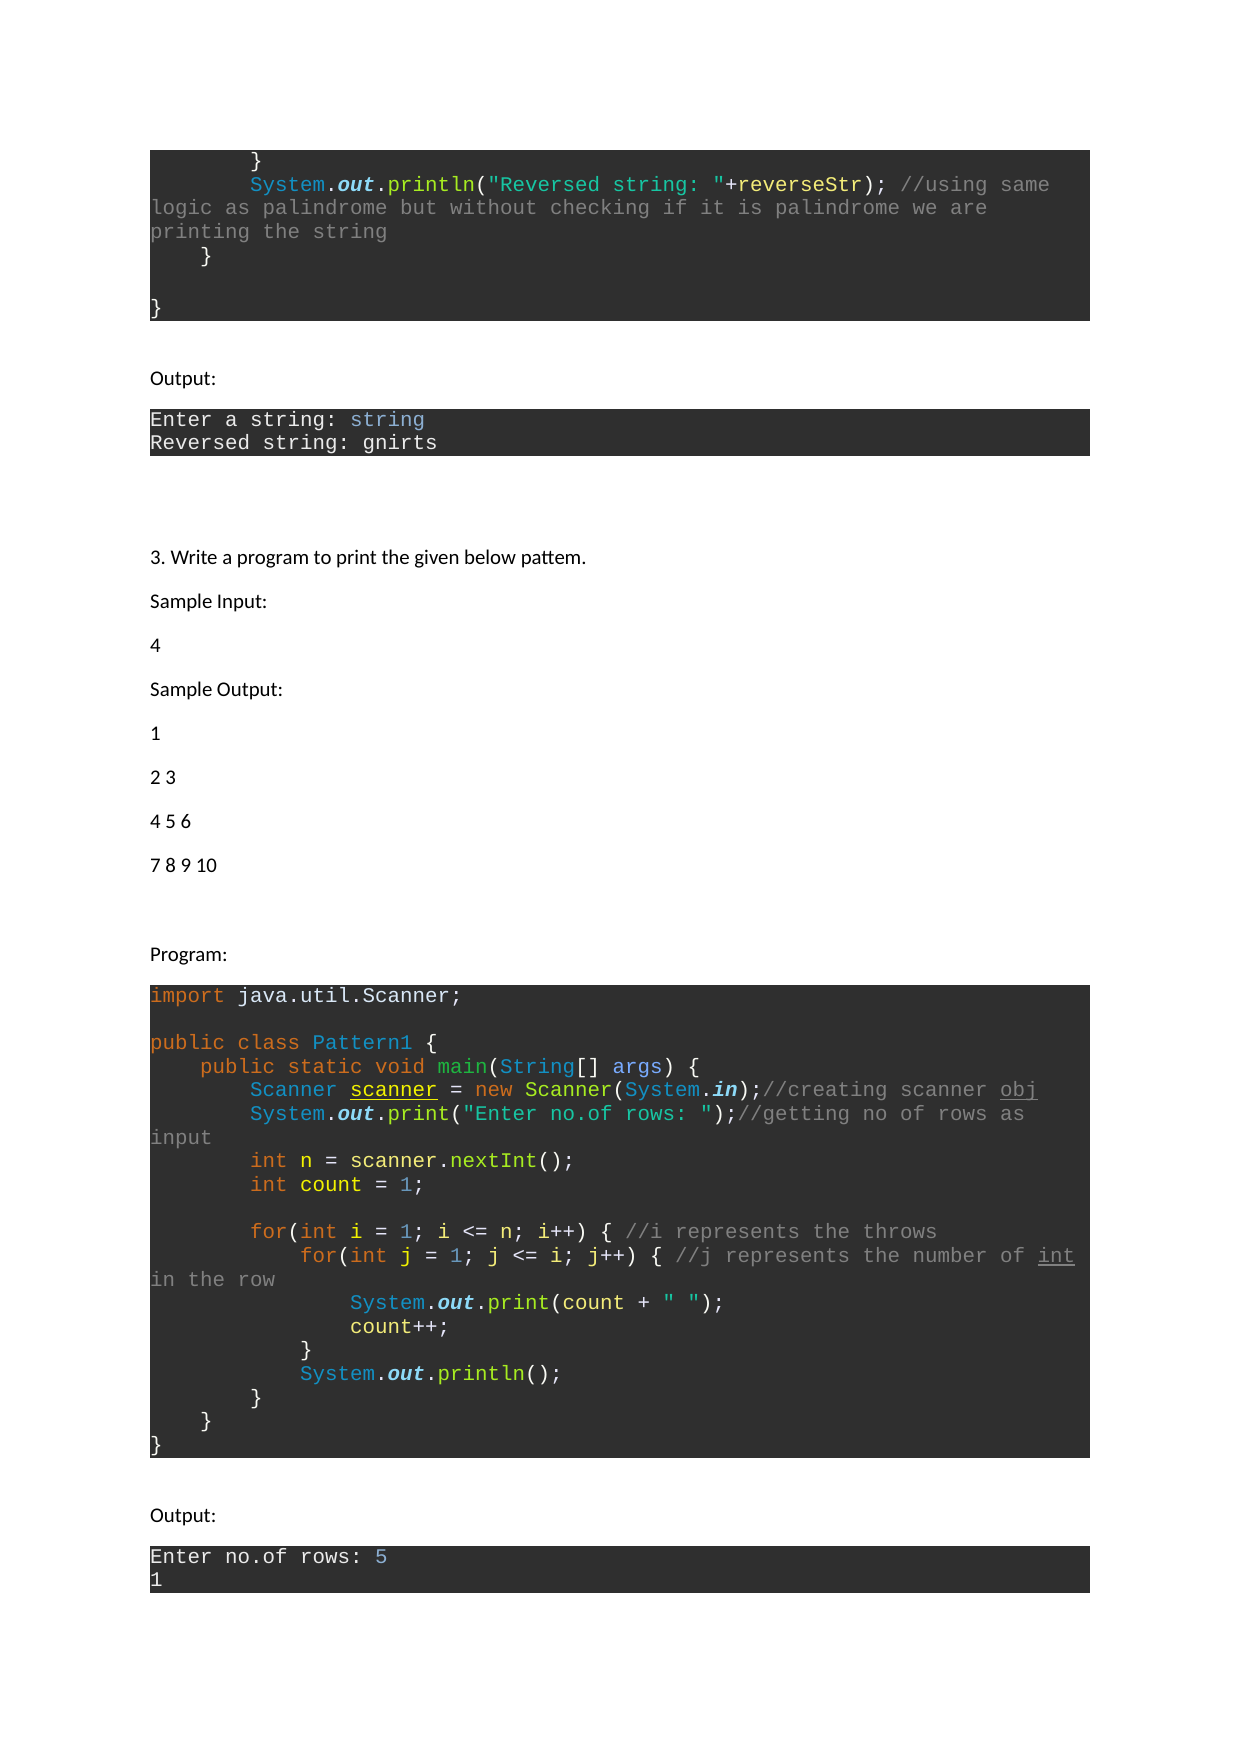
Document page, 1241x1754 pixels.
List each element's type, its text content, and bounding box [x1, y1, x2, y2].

text Sample Input: [150, 588, 1090, 614]
text Program: [150, 941, 1090, 966]
text System.out.print(count + " "); [150, 1292, 1090, 1316]
text 4 [150, 632, 1090, 658]
text System.out.println(); [150, 1363, 1090, 1387]
text for(int i = 1; i <= n; i++) { //i represents the throws [150, 1221, 1090, 1245]
text Reversed string: gnirts [150, 432, 1090, 456]
text Sample Output: [150, 676, 1090, 702]
text 4 5 6 [150, 808, 1090, 834]
text public class Pattern1 { [150, 1032, 1090, 1056]
text int n = scanner.nextInt(); [150, 1150, 1090, 1174]
text public static void main(String[] args) { [150, 1056, 1090, 1079]
text } [150, 1410, 1090, 1434]
text import java.util.Scanner; [150, 985, 1090, 1008]
text 3. Write a program to print the given below pattem. [150, 544, 1090, 569]
text 1 [150, 720, 1090, 746]
text for(int j = 1; j <= i; j++) { //j represents the number of int in the row [150, 1245, 1090, 1292]
text int count = 1; [150, 1174, 1090, 1198]
text 1 [150, 1569, 1090, 1593]
text } [150, 1387, 1090, 1410]
text count++; [150, 1316, 1090, 1339]
text } [150, 244, 1090, 268]
text 7 8 9 10 [150, 853, 1090, 878]
text Output: [150, 365, 1090, 390]
text 2 3 [150, 764, 1090, 790]
text System.out.println("Reversed string: "+reverseStr); //using same logic as palindrome but without checking if it is palindrome we are printing the string [150, 174, 1090, 244]
text } [150, 297, 1090, 321]
text System.out.print("Enter no.of rows: ");//getting no of rows as input [150, 1103, 1090, 1150]
text } [150, 1434, 1090, 1458]
text Enter no.of rows: 5 [150, 1546, 1090, 1569]
text Output: [150, 1502, 1090, 1527]
text Enter a string: string [150, 409, 1090, 432]
text } [150, 150, 1090, 174]
text Scanner scanner = new Scanner(System.in);//creating scanner obj [150, 1079, 1090, 1103]
text } [150, 1339, 1090, 1363]
